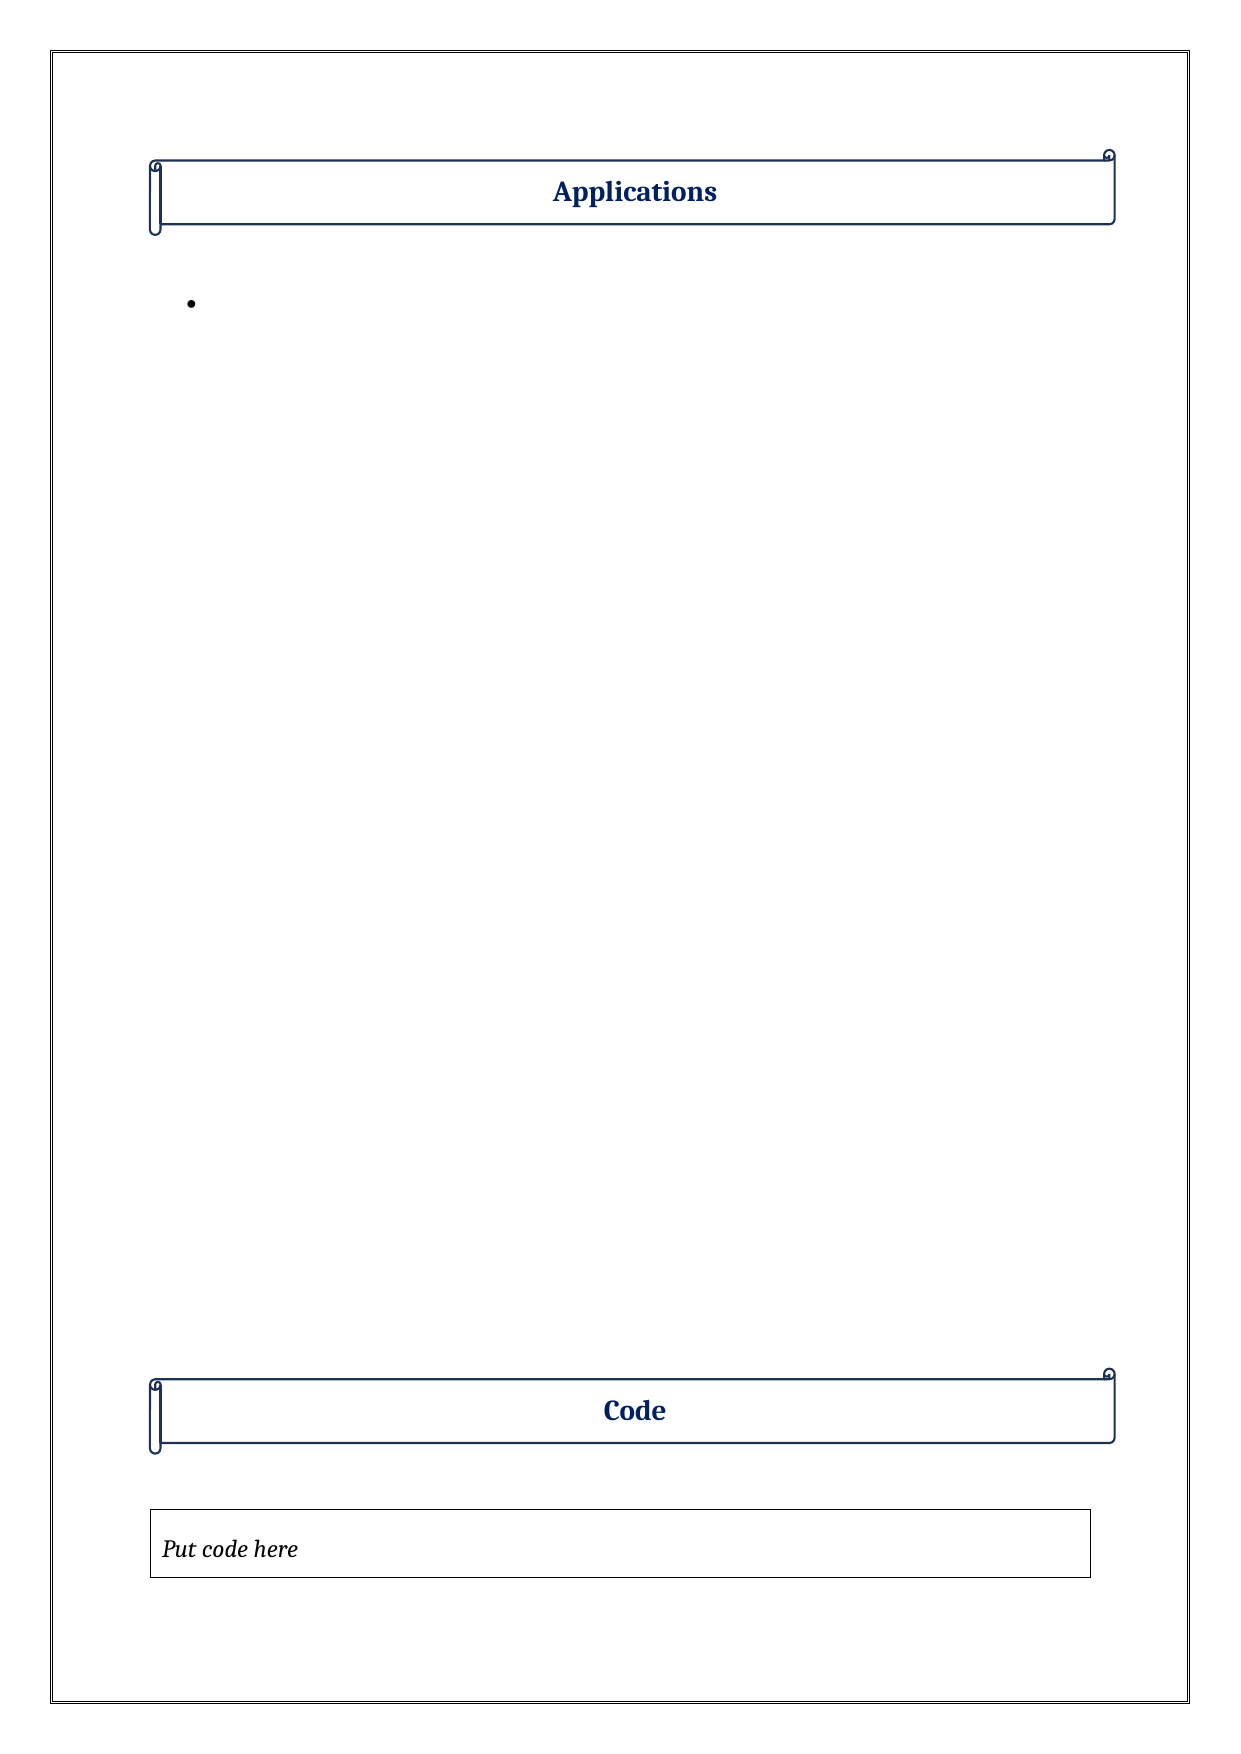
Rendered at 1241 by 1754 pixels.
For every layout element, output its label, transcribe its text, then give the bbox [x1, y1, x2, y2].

table_header Put code here [151, 1510, 1090, 1577]
